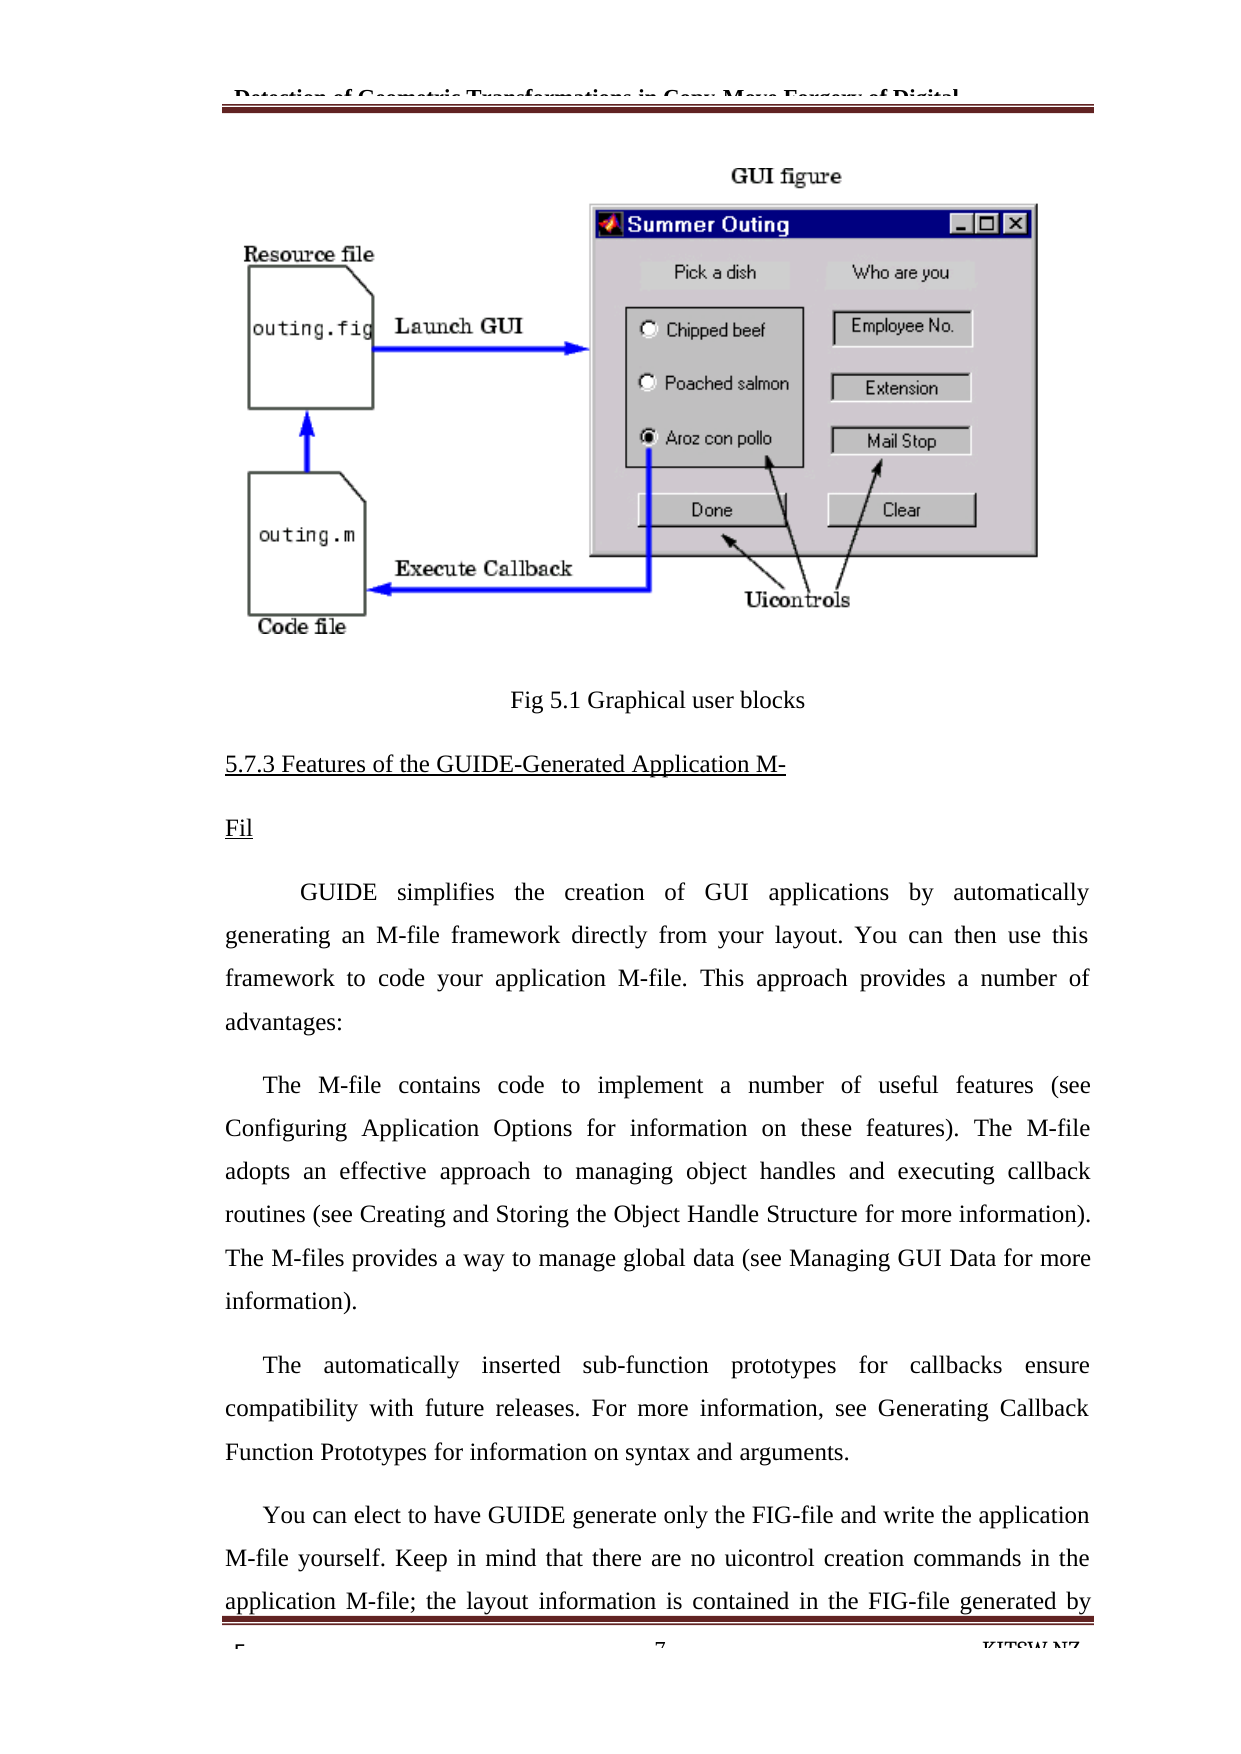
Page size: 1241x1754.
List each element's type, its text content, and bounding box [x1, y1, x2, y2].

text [225, 1500, 1091, 1615]
picture [243, 168, 1038, 634]
text The automatically inserted sub-function prototypes for callbacks ensure compatibility with future releases. For more information, see Generating Callback Function Prototypes for information on syntax and arguments. [225, 1350, 1090, 1465]
text GUIDE simplifies the creation of GUI applications by automatically generating an M-file framework directly from your layout. You can then use this framework to code your application M-file. This approach provides a number of advantages: [225, 877, 1089, 1035]
text Fig 5.1 Graphical user blocks 5.7.3 Features of the GUIDE-Generated Application M-Fil [225, 685, 814, 842]
text The M-file contains code to implement a number of useful features (see Configuring Application Options for information on these features). The M-file adopts an effective approach to managing object handles and executing callback routines (see Creating and Storing the Object Handle Structure for more information). The M-files provides a way to manage global data (see Managing GUI Data for more information). [225, 1070, 1091, 1314]
